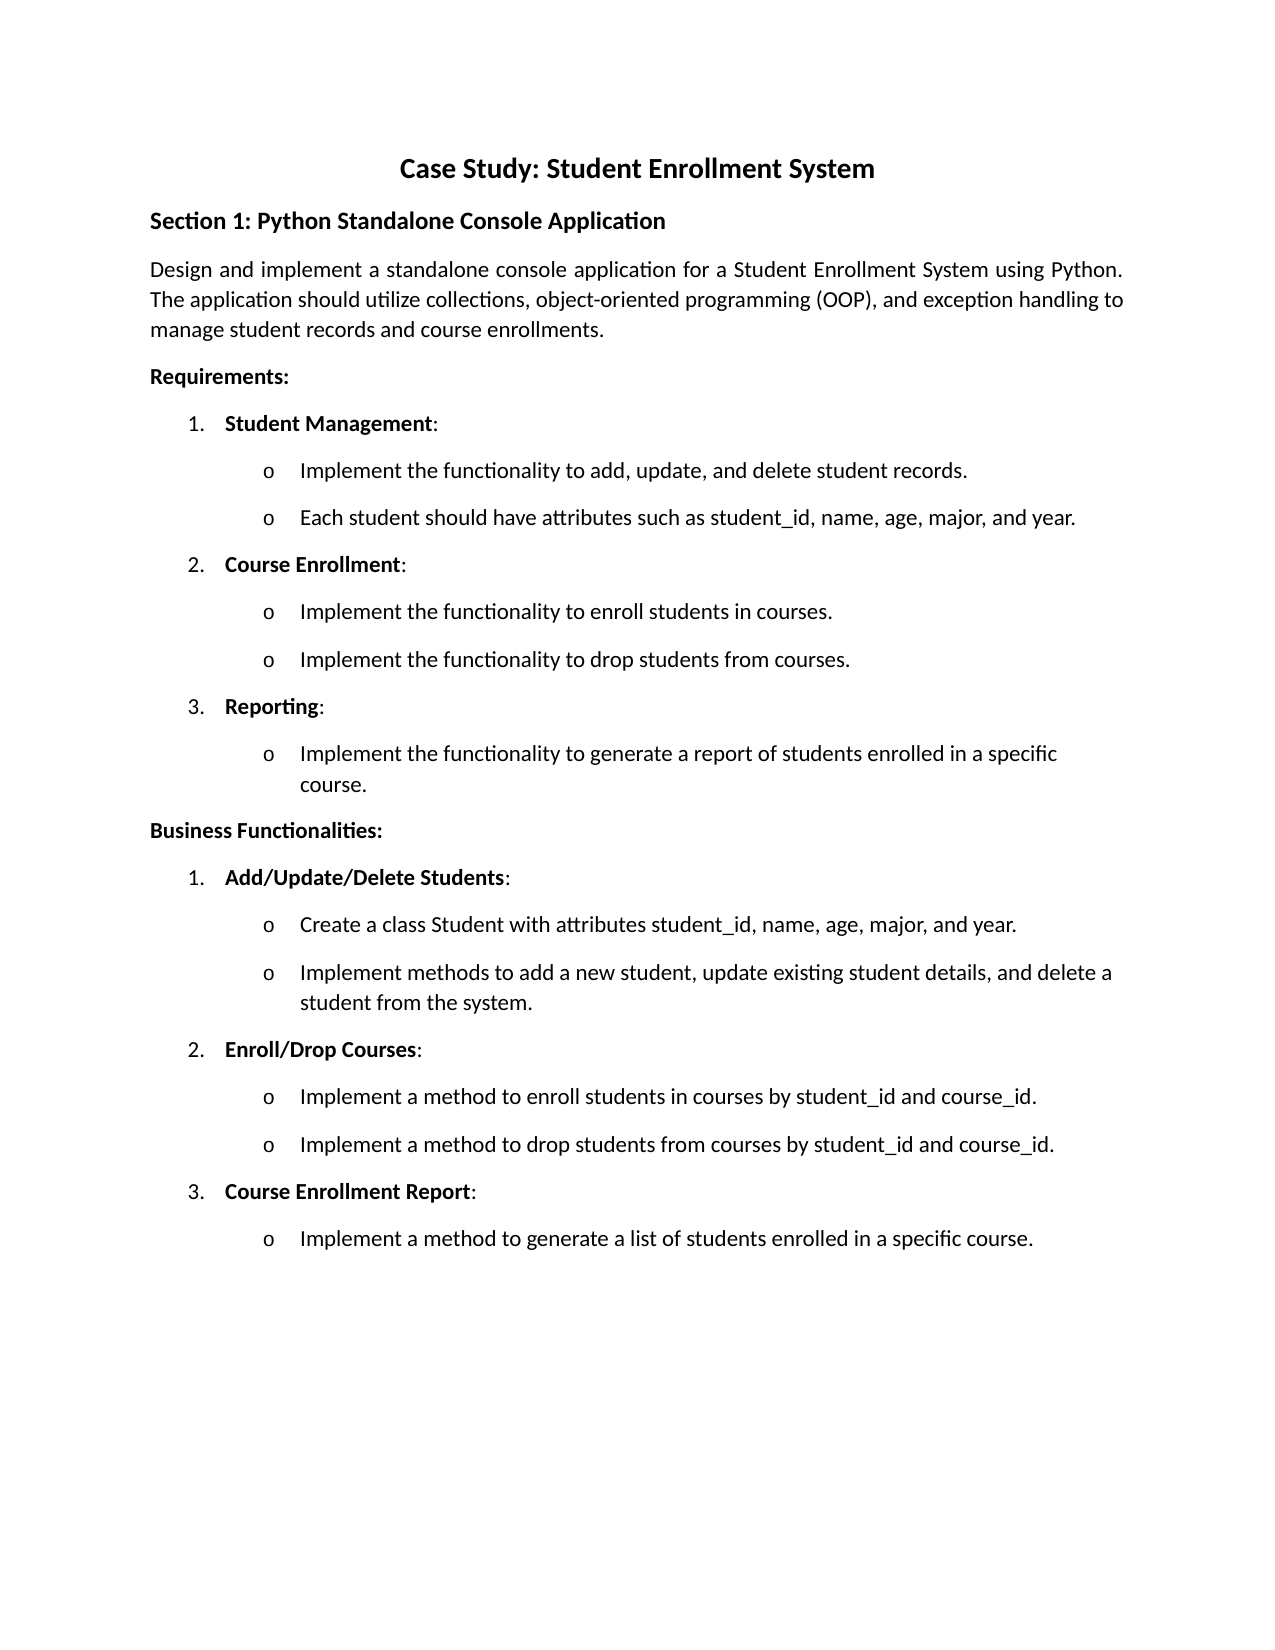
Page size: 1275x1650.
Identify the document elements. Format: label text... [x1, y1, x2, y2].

list Implement the functionality to drop students from courses. [262, 645, 1125, 673]
list Course Enrollment Report: [187, 1177, 1125, 1205]
list Implement the functionality to enroll students in courses. [262, 597, 1125, 626]
text Requirements: [150, 362, 1125, 390]
list Implement a method to drop students from courses by student_id and course_id. [262, 1130, 1125, 1158]
text Business Functionalities: [150, 817, 1125, 845]
list Enroll/Drop Courses: [187, 1035, 1125, 1063]
list Implement the functionality to add, update, and delete student records. [262, 456, 1125, 484]
list Student Management: [187, 409, 1125, 437]
text Design and implement a standalone console application for a Student Enrollment System using Python. The application should utilize collections, object-oriented programming (OOP), and exception handling to manage student records and course enrollments. [150, 255, 1125, 343]
list Reporting: [187, 692, 1125, 720]
list Create a class Student with attributes student_id, name, age, major, and year. [262, 910, 1125, 939]
list Implement methods to add a new student, update existing student details, and delete a student from the system. [262, 958, 1125, 1017]
list Implement a method to generate a list of students enrolled in a specific course. [262, 1224, 1125, 1252]
list Course Enrollment: [187, 551, 1125, 578]
list Implement the functionality to generate a report of students enrolled in a specific course. [262, 739, 1125, 798]
list Implement a method to enroll students in courses by student_id and course_id. [262, 1082, 1125, 1111]
text Case Study: Student Enrollment System [150, 150, 1125, 186]
list Add/Update/Delete Students: [187, 863, 1125, 892]
list Each student should have attributes such as student_id, name, age, major, and year. [262, 503, 1125, 532]
text Section 1: Python Standalone Console Application [150, 205, 1125, 236]
